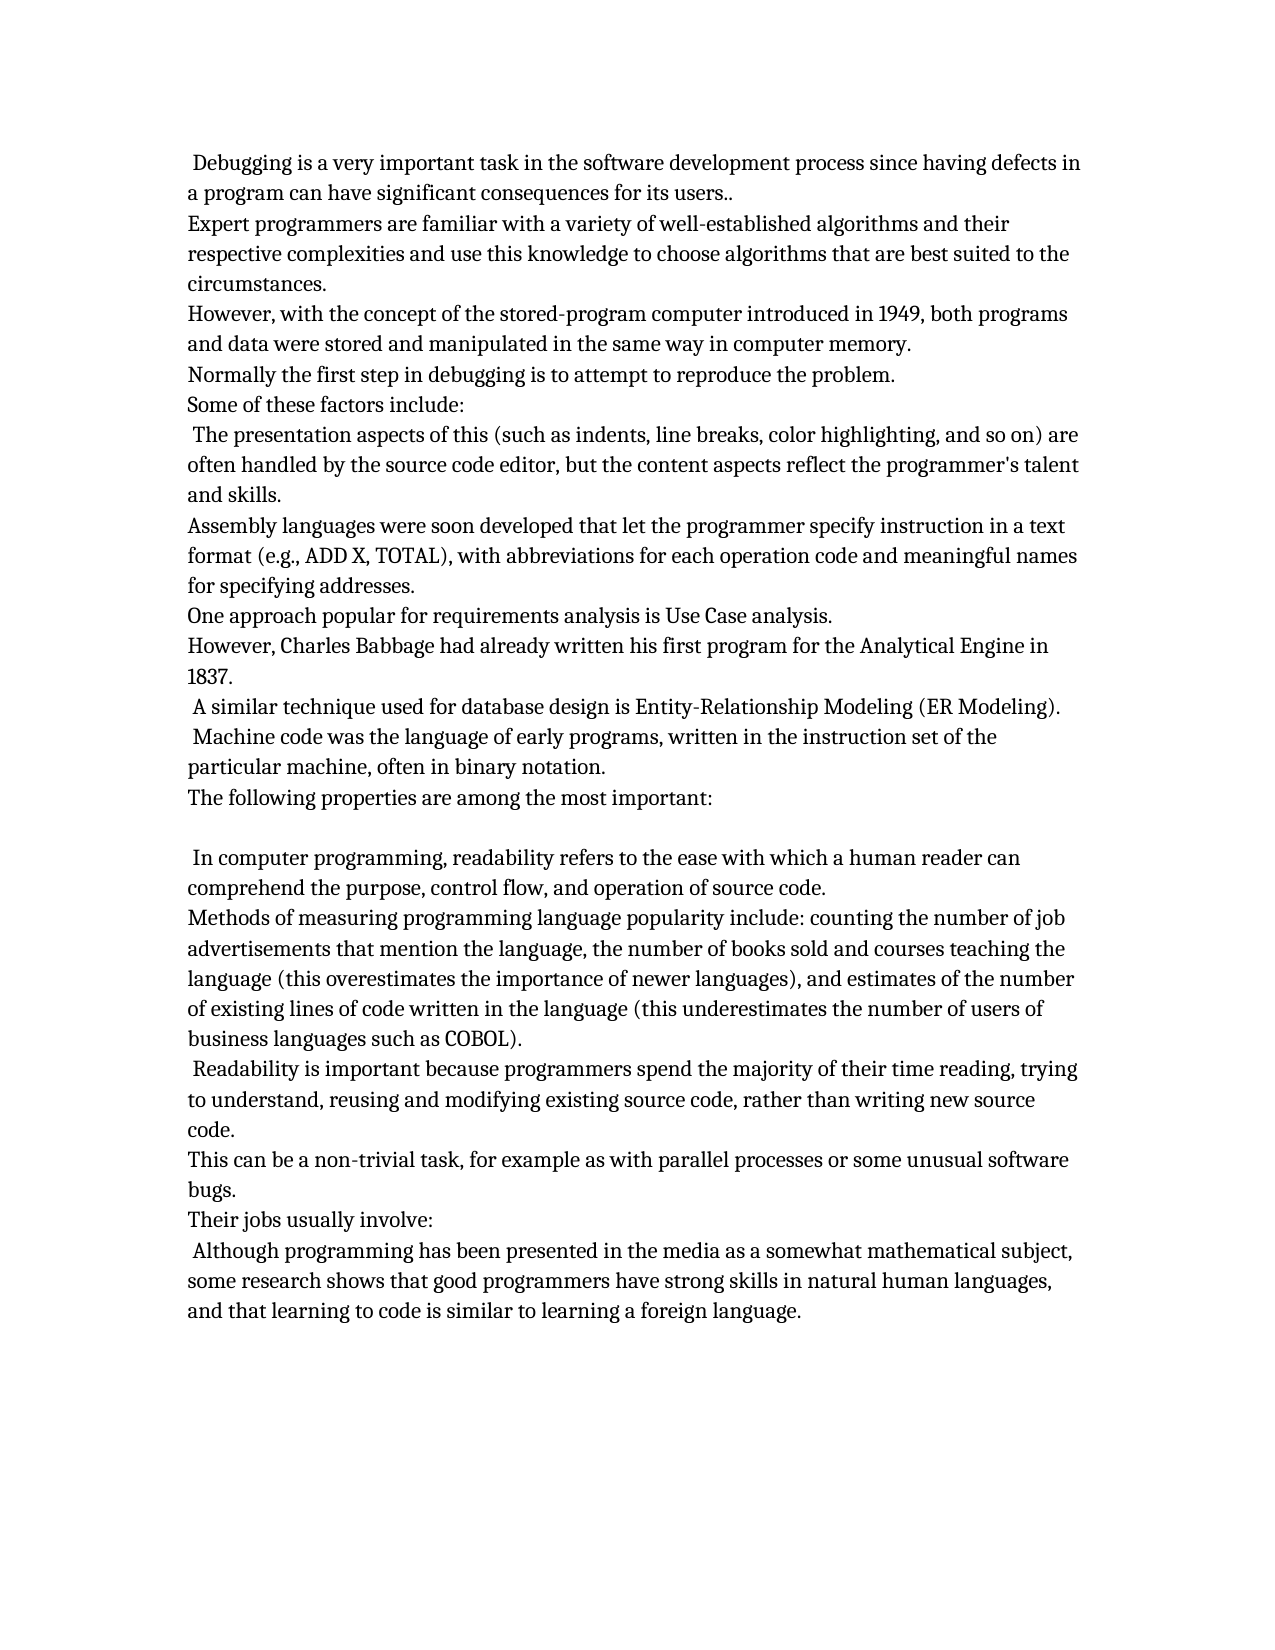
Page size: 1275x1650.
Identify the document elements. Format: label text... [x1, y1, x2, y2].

text Debugging is a very important task in the software development process since having defects in a program can have significant consequences for its users.. Expert programmers are familiar with a variety of well-established algorithms and their respective complexities and use this knowledge to choose algorithms that are best suited to the circumstances. However, with the concept of the stored-program computer introduced in 1949, both programs and data were stored and manipulated in the same way in computer memory. Normally the first step in debugging is to attempt to reproduce the problem. Some of these factors include: The presentation aspects of this (such as indents, line breaks, color highlighting, and so on) are often handled by the source code editor, but the content aspects reflect the programmer's talent and skills. Assembly languages were soon developed that let the programmer specify instruction in a text format (e.g., ADD X, TOTAL), with abbreviations for each operation code and meaningful names for specifying addresses. One approach popular for requirements analysis is Use Case analysis. However, Charles Babbage had already written his first program for the Analytical Engine in 1837. A similar technique used for database design is Entity-Relationship Modeling (ER Modeling). Machine code was the language of early programs, written in the instruction set of the particular machine, often in binary notation. The following properties are among the most important: In computer programming, readability refers to the ease with which a human reader can comprehend the purpose, control flow, and operation of source code. Methods of measuring programming language popularity include: counting the number of job advertisements that mention the language, the number of books sold and courses teaching the language (this overestimates the importance of newer languages), and estimates of the number of existing lines of code written in the language (this underestimates the number of users of business languages such as COBOL). Readability is important because programmers spend the majority of their time reading, trying to understand, reusing and modifying existing source code, rather than writing new source code. This can be a non-trivial task, for example as with parallel processes or some unusual software bugs. Their jobs usually involve: Although programming has been presented in the media as a somewhat mathematical subject, some research shows that good programmers have strong skills in natural human languages, and that learning to code is similar to learning a foreign language. [187, 150, 1087, 1324]
